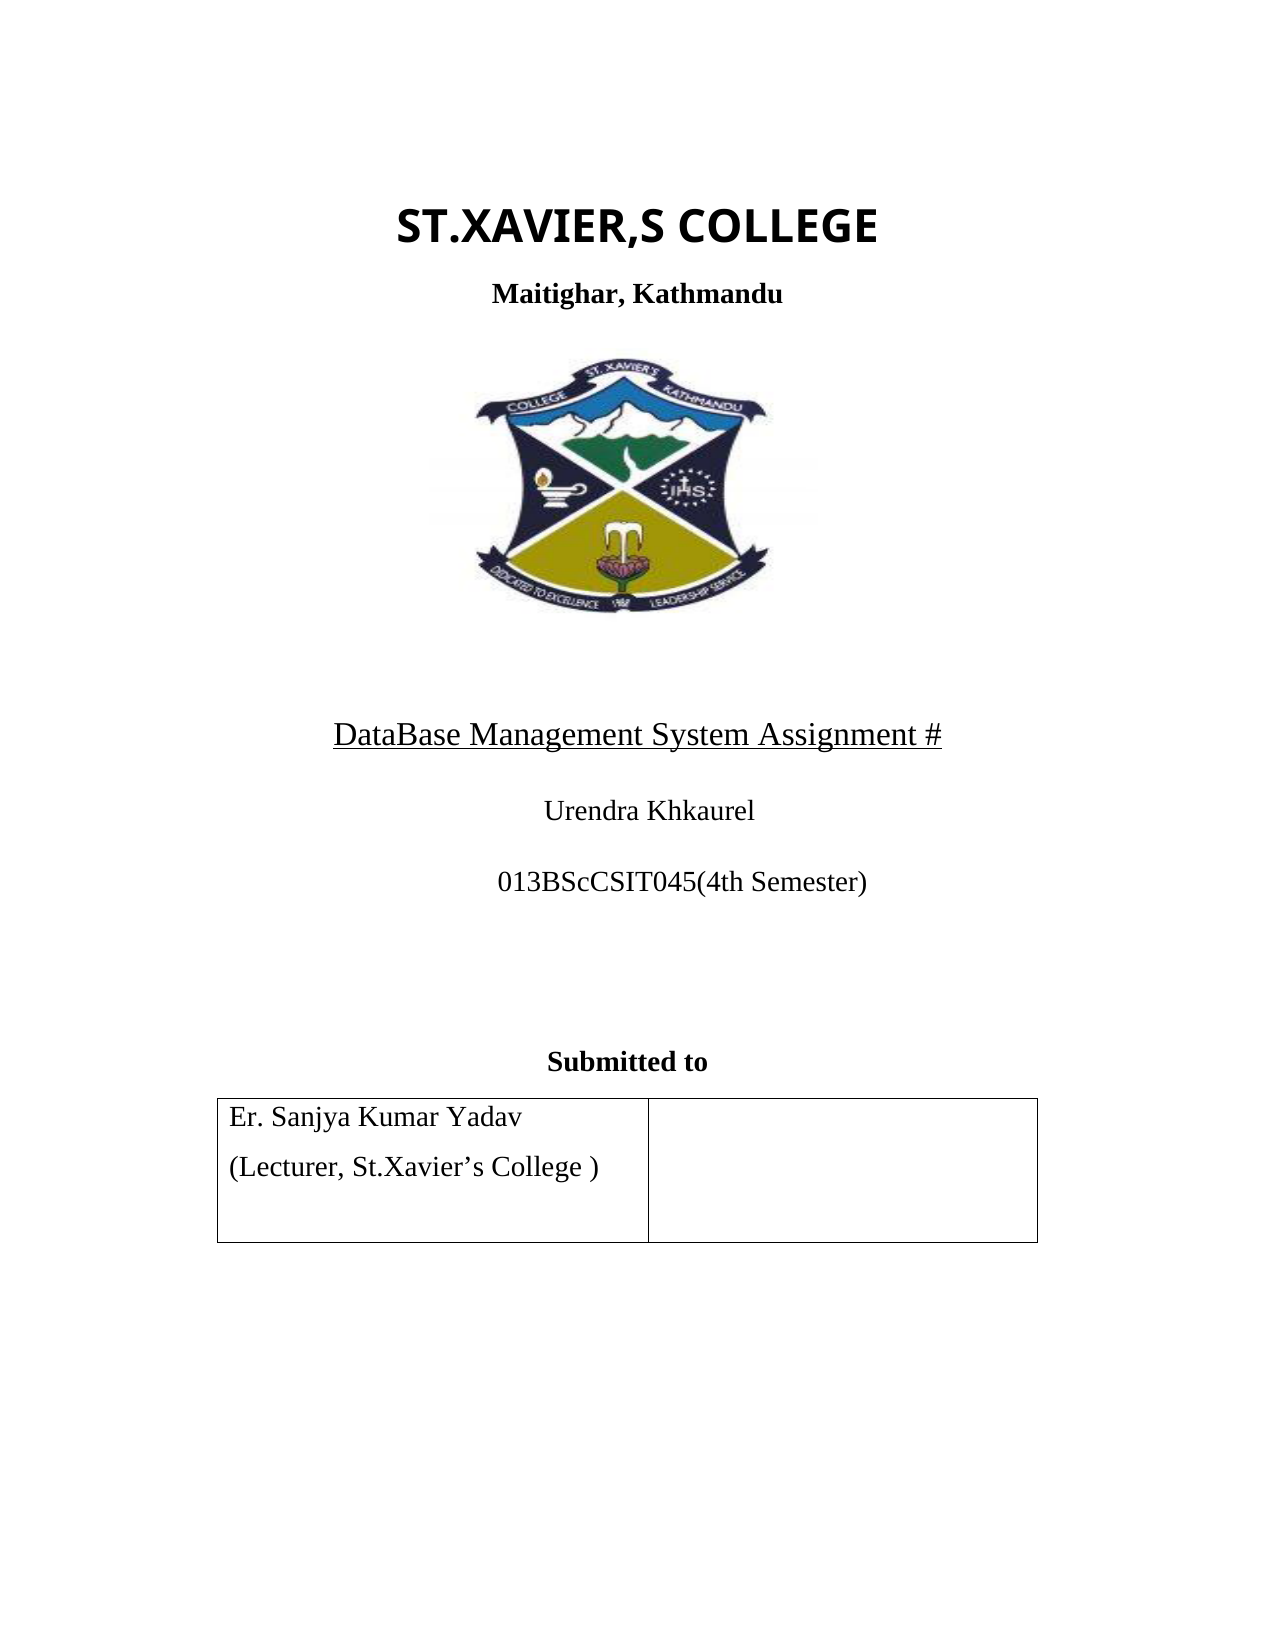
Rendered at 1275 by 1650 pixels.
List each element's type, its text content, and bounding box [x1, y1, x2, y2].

text DataBase Management System Assignment # [150, 714, 1125, 753]
text 013BScCSIT045(4th Semester) [225, 864, 1125, 897]
table_header [649, 1099, 1037, 1242]
text Urendra Khkaurel [225, 793, 1125, 826]
text Submitted to [506, 1044, 1125, 1077]
text ST.XAVIER,S COLLEGE [150, 193, 1125, 256]
text Maitighar, Kathmandu [150, 276, 1125, 310]
table_header Er. Sanjya Kumar Yadav (Lecturer, St.Xavier’s College ) [218, 1099, 648, 1242]
